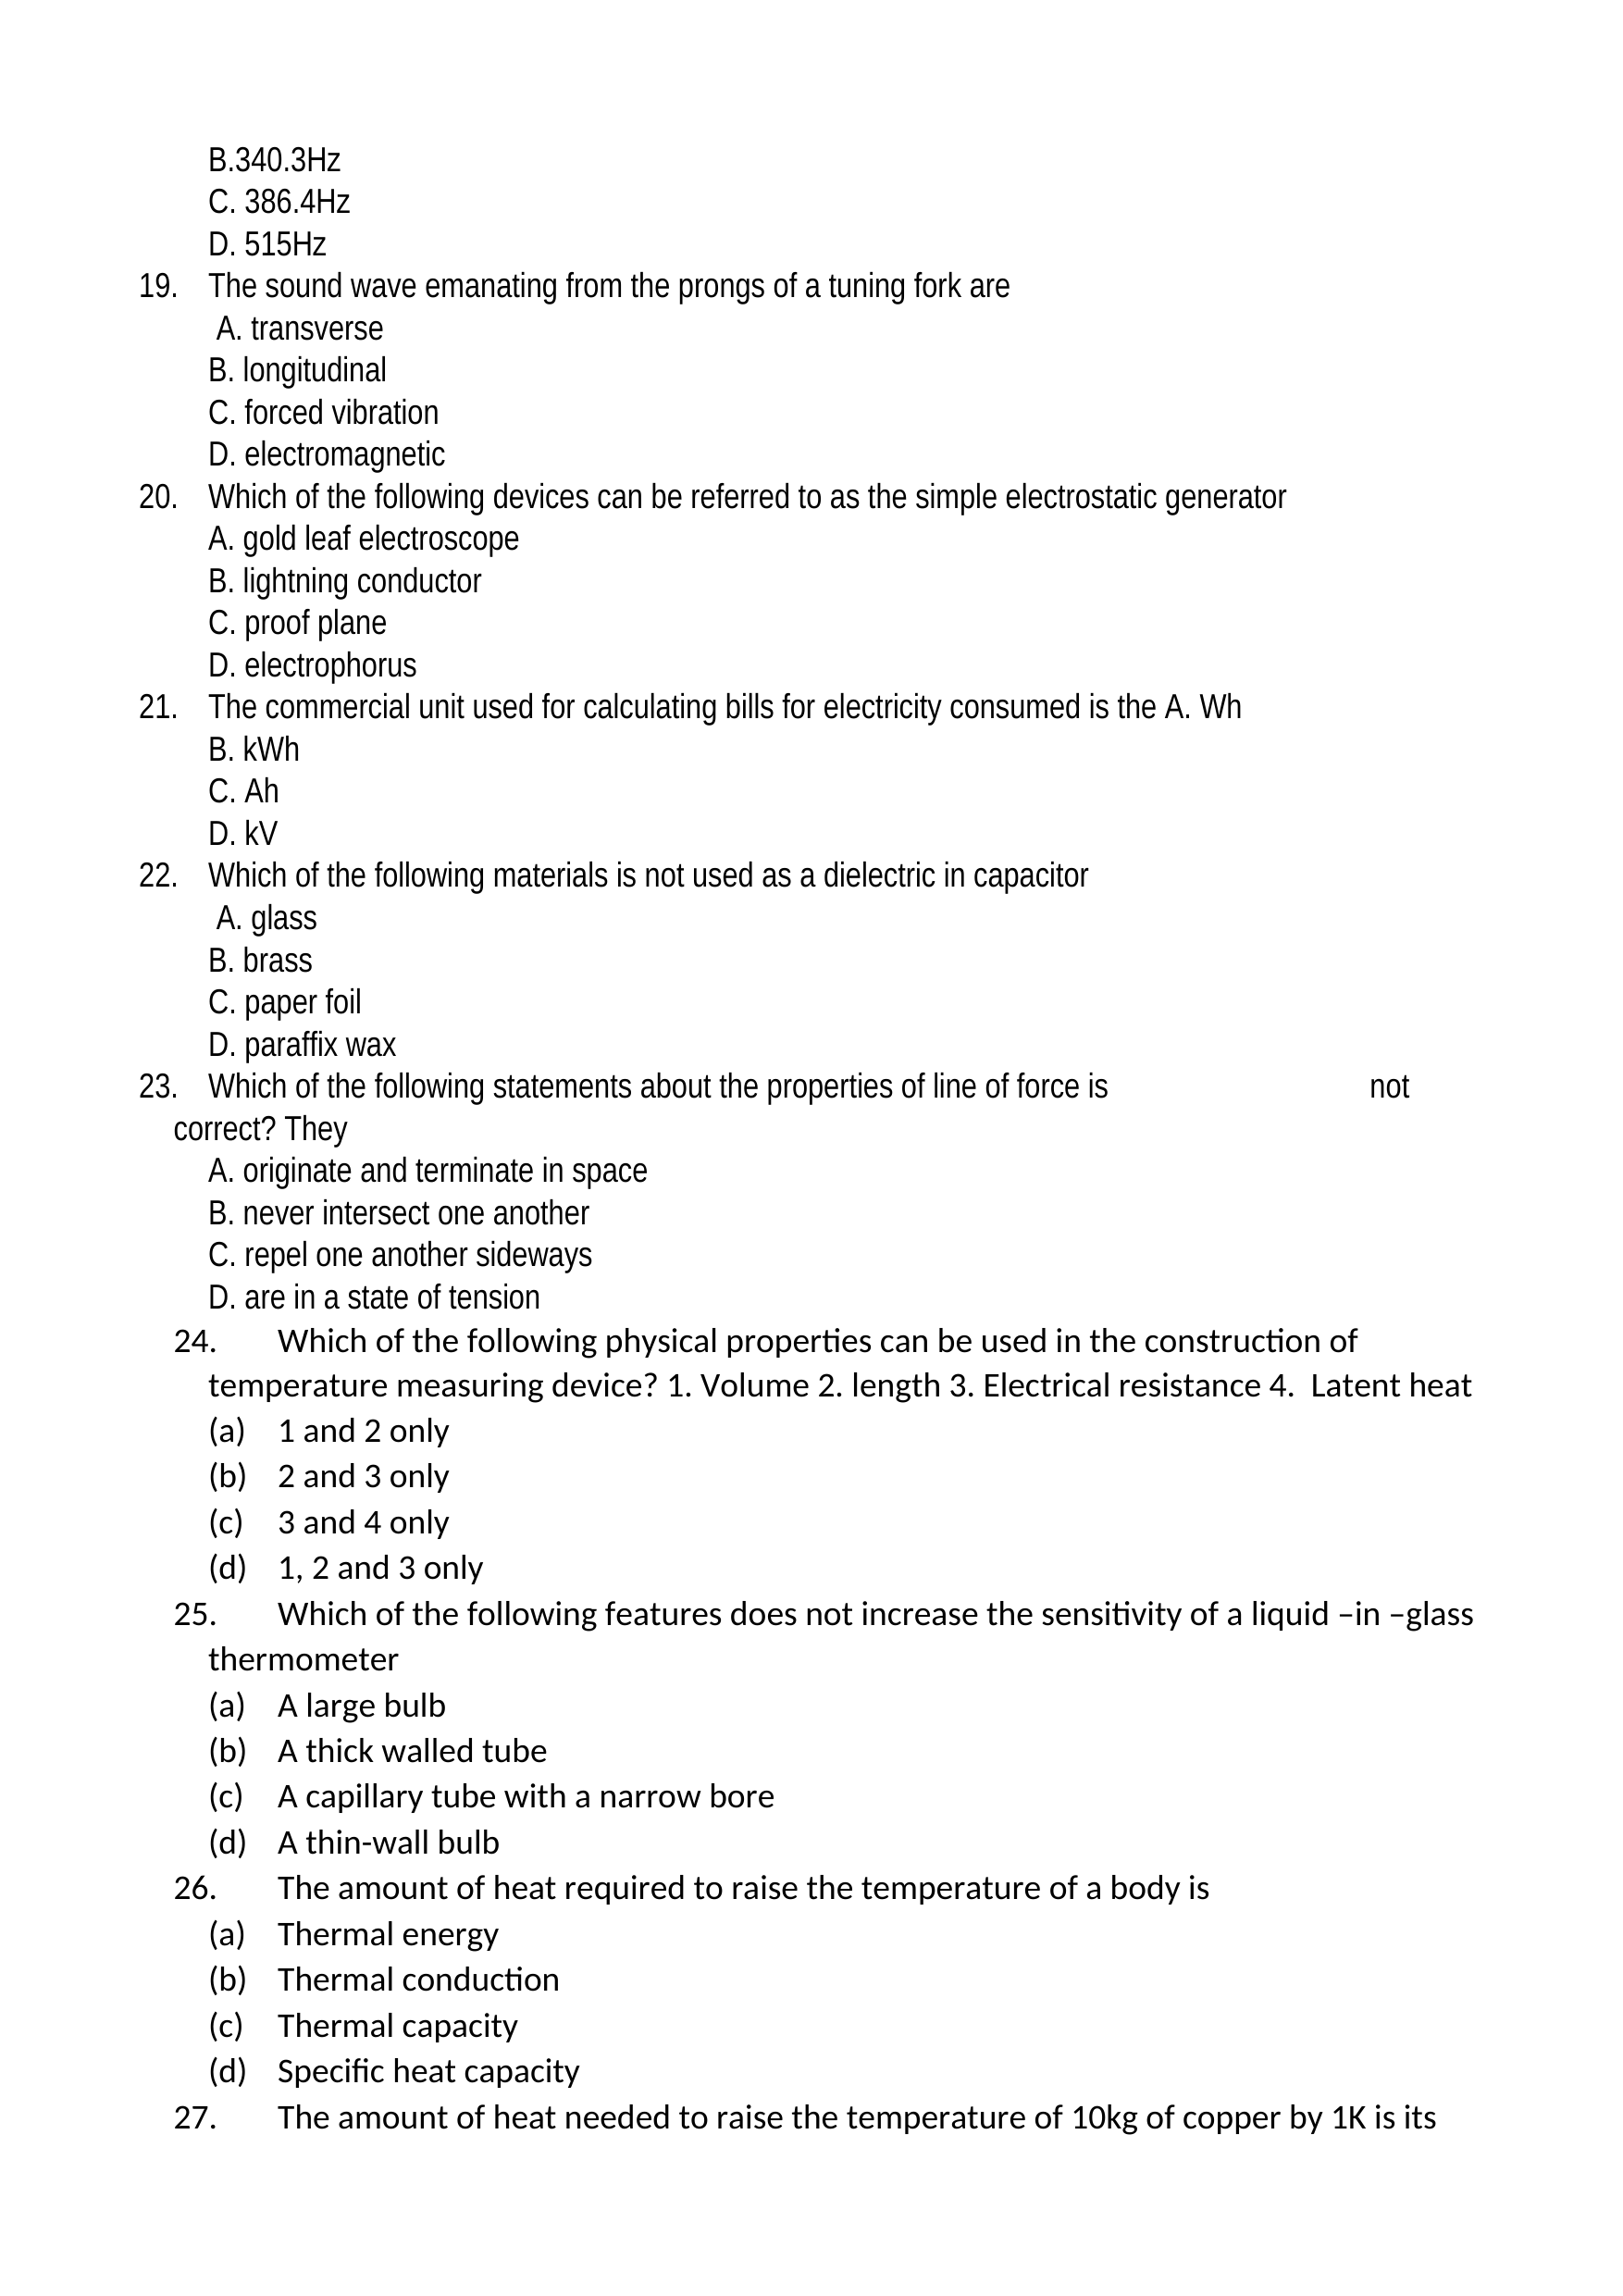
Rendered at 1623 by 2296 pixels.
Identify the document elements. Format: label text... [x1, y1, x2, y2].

list D. 515Hz [208, 223, 1484, 263]
list 3 and 4 only [208, 1500, 1484, 1542]
list B. longitudinal [208, 350, 1484, 390]
list Specific heat capacity [208, 2049, 1484, 2091]
list 1 and 2 only [208, 1409, 1484, 1450]
list 2 and 3 only [208, 1454, 1484, 1496]
list The amount of heat required to raise the temperature of a body is [173, 1866, 1484, 1908]
list Thermal conduction [208, 1957, 1484, 2000]
list B.340.3Hz [208, 139, 1484, 179]
list Which of the following physical properties can be used in the construction of temperature measuring device? 1. Volume 2. length 3. Electrical resistance 4. Latent heat [173, 1318, 1484, 1406]
list The commercial unit used for calculating bills for electricity consumed is the A. Wh [139, 687, 1484, 726]
list A large bulb [208, 1682, 1484, 1725]
list Thermal capacity [208, 2004, 1484, 2046]
list C. forced vibration [208, 391, 1484, 431]
list A capillary tube with a narrow bore [208, 1774, 1484, 1817]
list B. never intersect one another [208, 1192, 1484, 1232]
list Which of the following devices can be referred to as the simple electrostatic generator [139, 476, 1484, 515]
list B. lightning conductor [208, 560, 1484, 600]
list 1, 2 and 3 only [208, 1545, 1484, 1588]
list C. 386.4Hz [208, 181, 1484, 220]
list C. repel one another sideways [208, 1234, 1484, 1274]
list D. electromagnetic [208, 434, 1484, 474]
list Thermal energy [208, 1912, 1484, 1955]
list Which of the following materials is not used as a dielectric in capacitor [139, 855, 1484, 895]
list D. kV [208, 813, 1484, 852]
list A. glass [208, 897, 1484, 937]
list C. proof plane [208, 602, 1484, 642]
list A thin-wall bulb [208, 1820, 1484, 1863]
list Which of the following features does not increase the sensitivity of a liquid –in –glass thermometer [173, 1591, 1484, 1680]
list D. electrophorus [208, 644, 1484, 684]
list The sound wave emanating from the prongs of a tuning fork are [139, 266, 1484, 304]
list C. paper foil [208, 981, 1484, 1021]
list Which of the following statements about the properties of line of force is not correct? They [139, 1065, 1484, 1148]
list C. Ah [208, 771, 1484, 811]
list D. are in a state of tension [208, 1276, 1484, 1316]
list B. brass [208, 939, 1484, 979]
list B. kWh [208, 728, 1484, 768]
list D. paraffix wax [208, 1024, 1484, 1063]
list A. originate and terminate in space [208, 1149, 1484, 1190]
list A. transverse [208, 307, 1484, 347]
list The amount of heat needed to raise the temperature of 10kg of copper by 1K is its [173, 2095, 1484, 2138]
list A. gold leaf electroscope [208, 518, 1484, 558]
list A thick walled tube [208, 1729, 1484, 1771]
